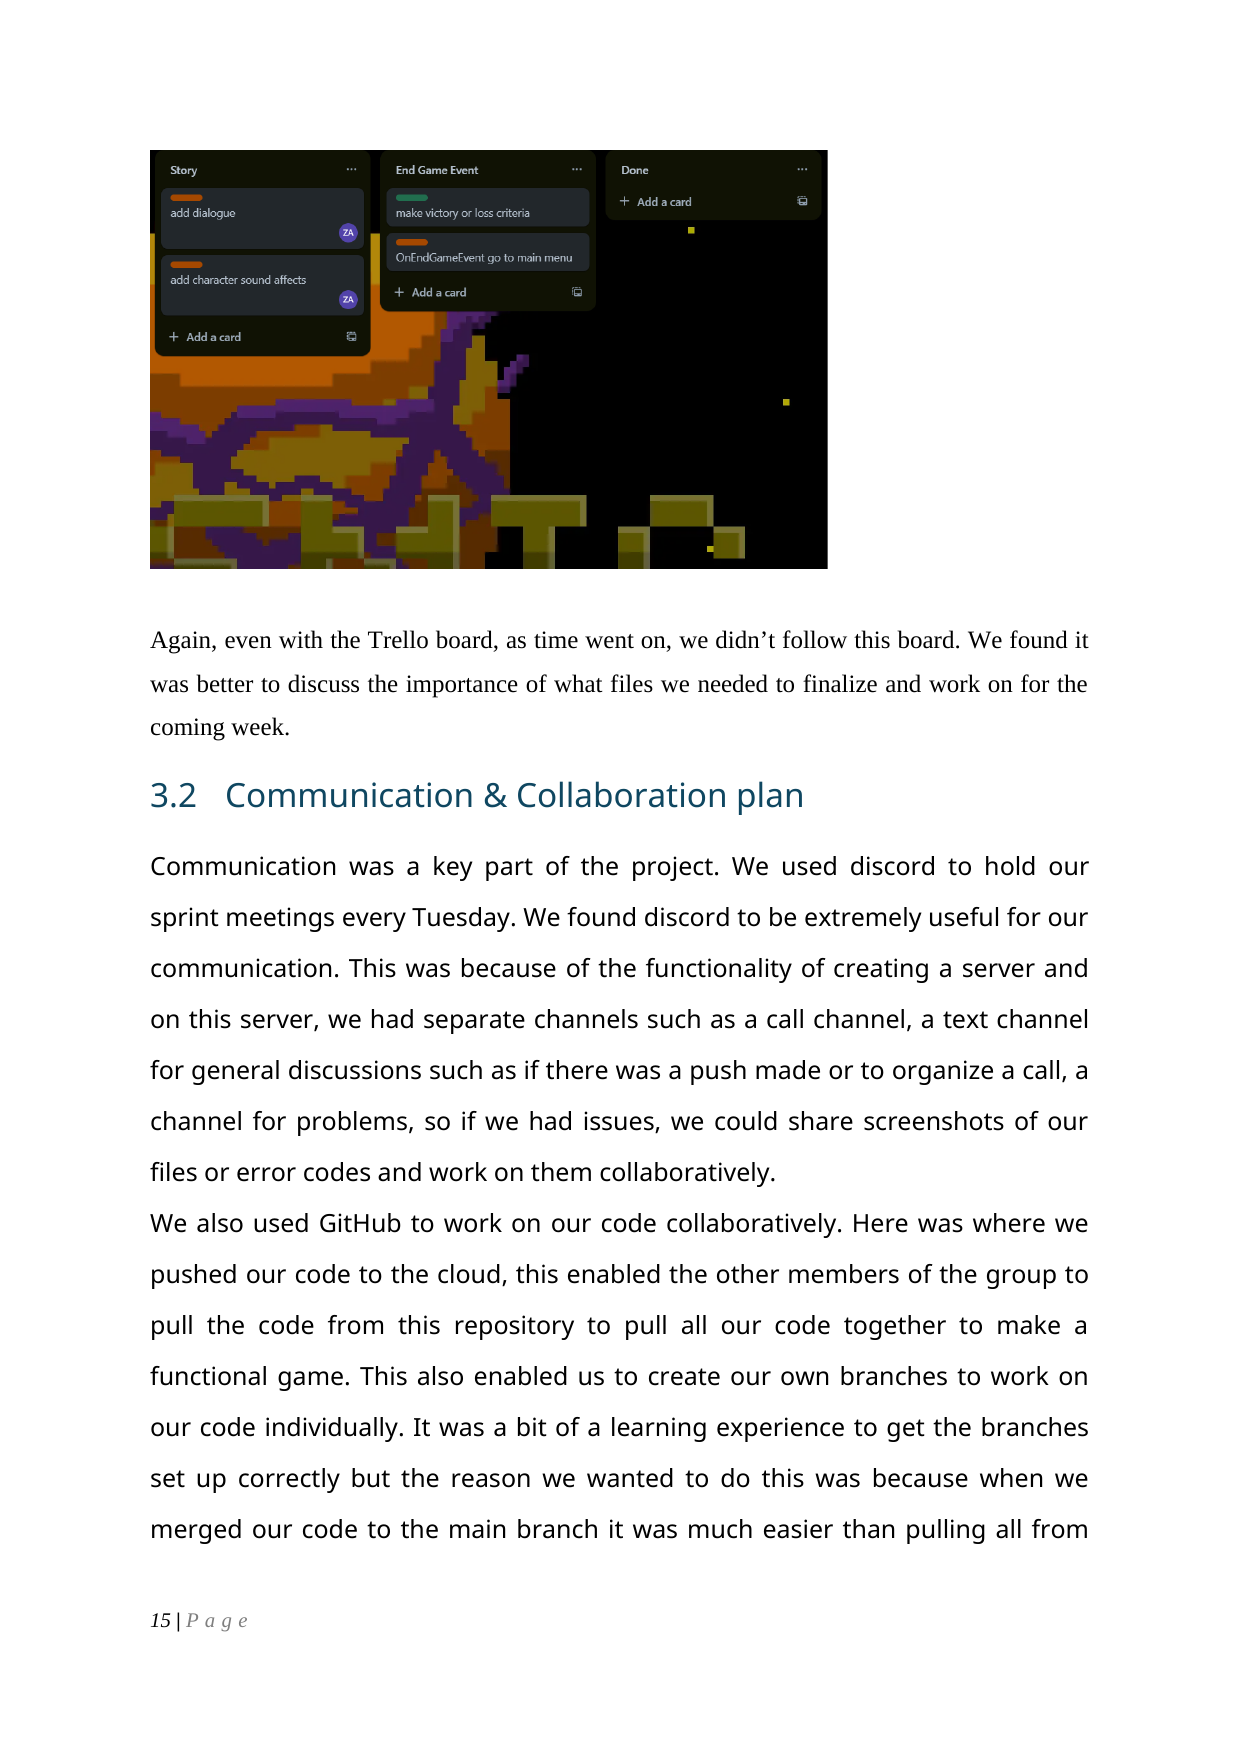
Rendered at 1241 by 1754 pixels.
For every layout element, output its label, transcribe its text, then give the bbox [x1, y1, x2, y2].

picture [150, 150, 828, 569]
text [150, 1205, 1090, 1546]
text Again, even with the Trello board, as time went on, we didn’t follow this board. We found it was better to discuss the importance of what files we needed to finalize and work on for the coming week. [150, 626, 1090, 741]
subtitle Communication & Collaboration plan [150, 772, 1090, 817]
text Communication was a key part of the project. We used discord to hold our sprint meetings every Tuesday. We found discord to be extremely useful for our communication. This was because of the functionality of creating a server and on this server, we had separate channels such as a call channel, a text channel for general discussions such as if there was a push made or to organize a call, a channel for problems, so if we had issues, we could share screenshots of our files or error codes and work on them collaboratively. [150, 848, 1090, 1188]
